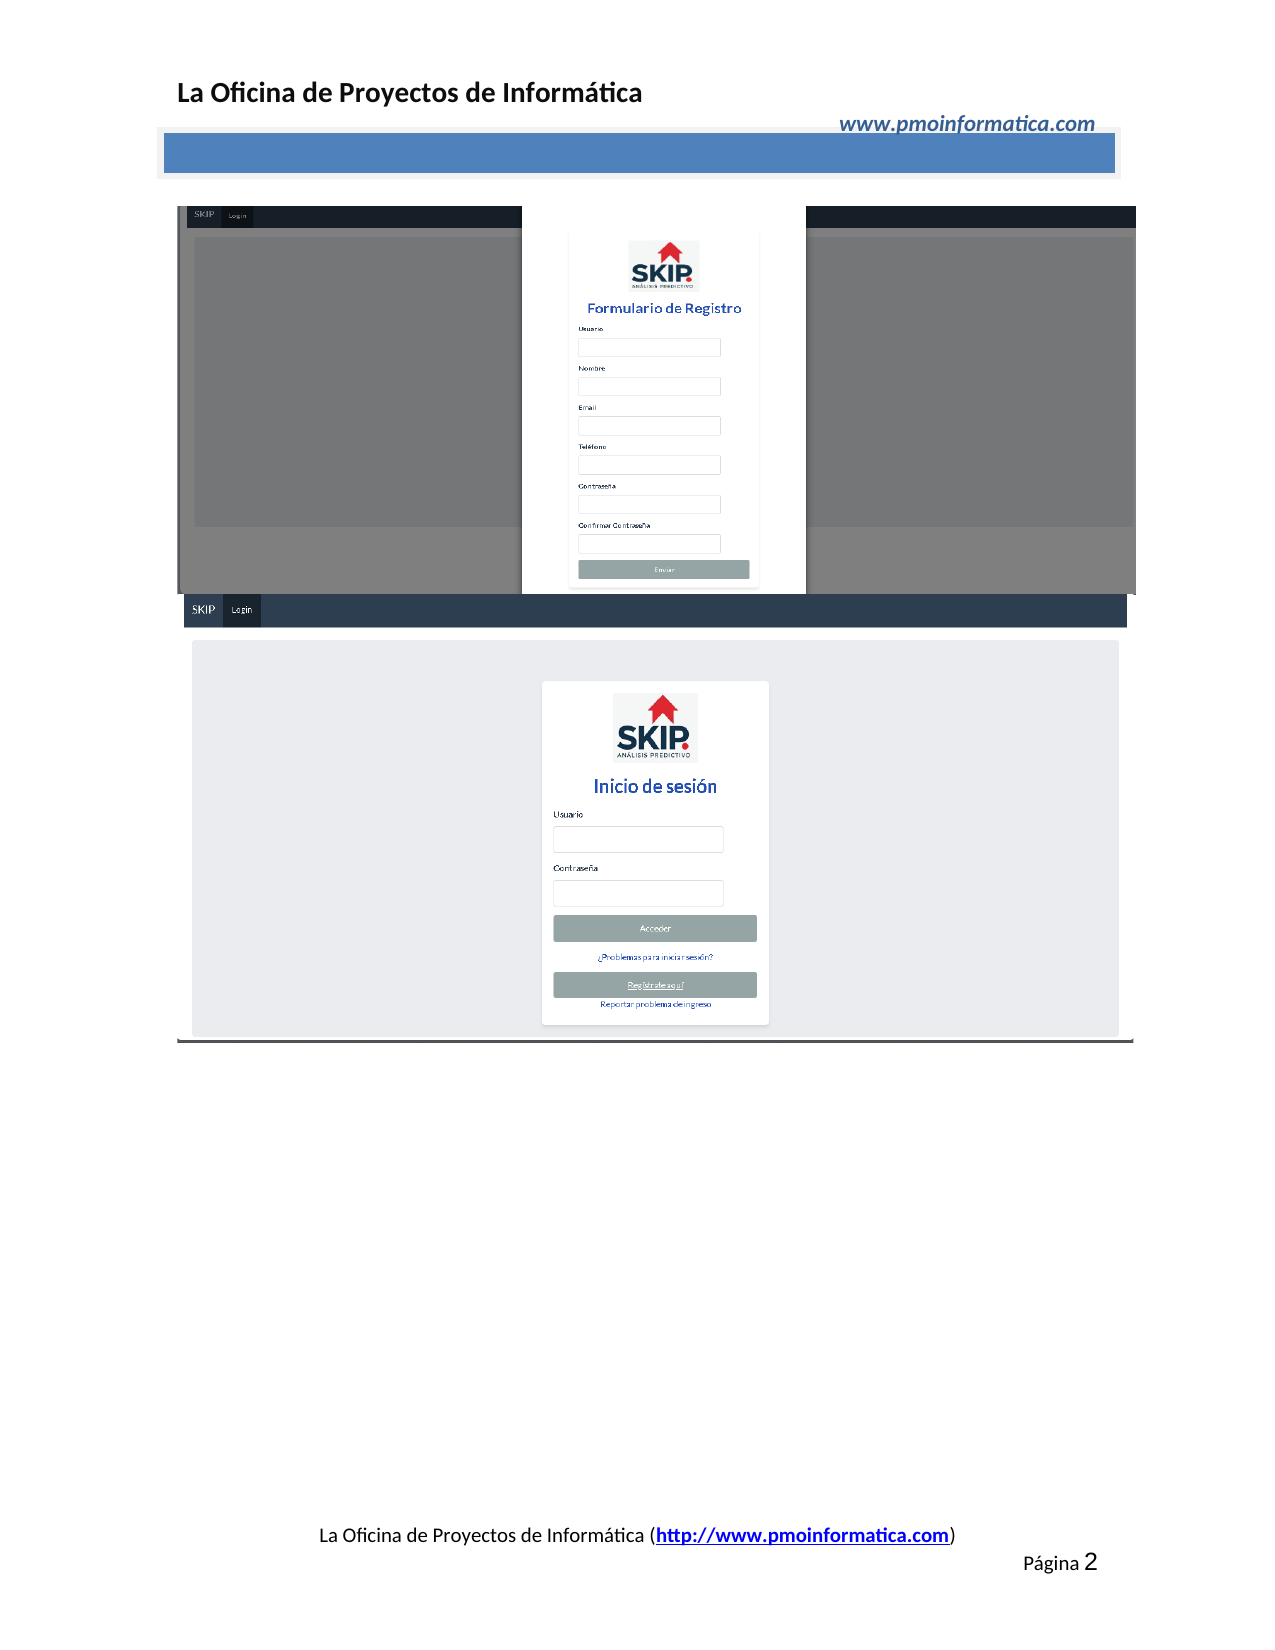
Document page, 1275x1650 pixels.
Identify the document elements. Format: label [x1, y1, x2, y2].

picture [177, 206, 1136, 1043]
